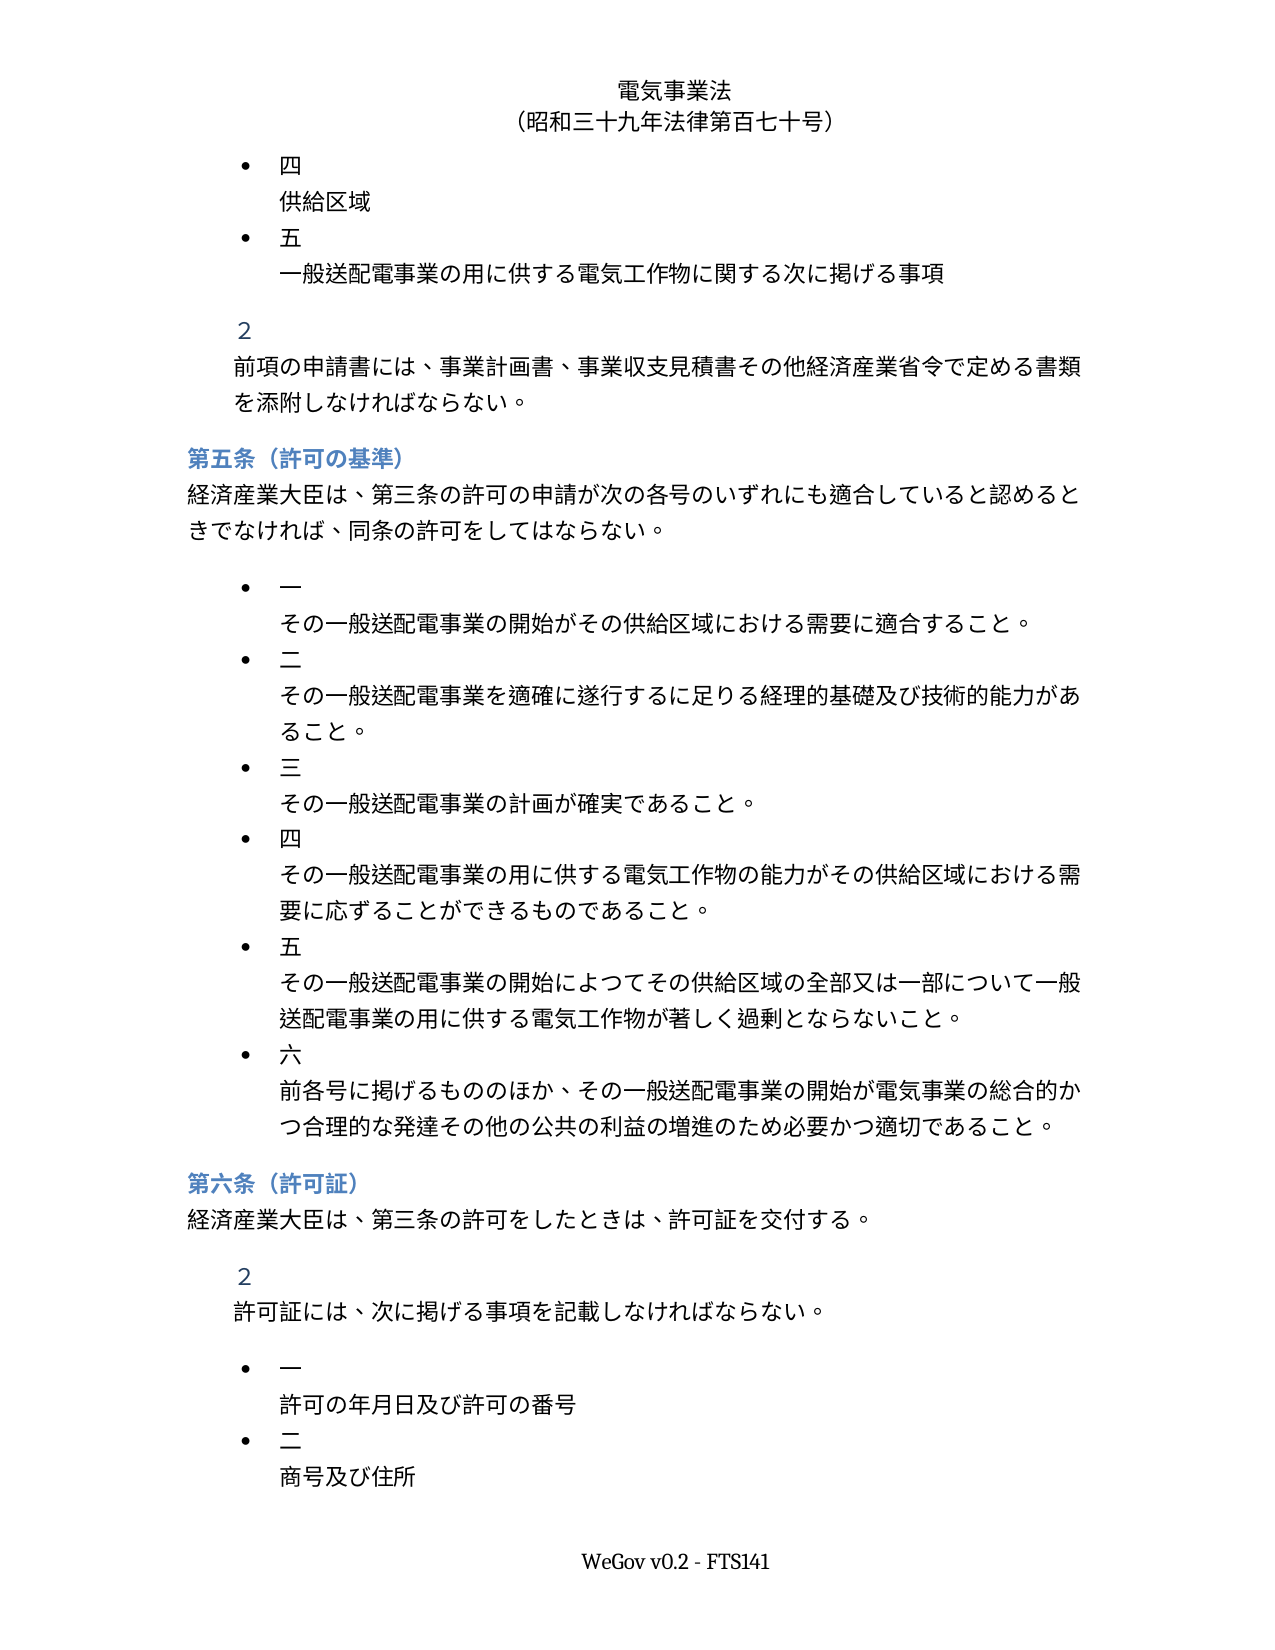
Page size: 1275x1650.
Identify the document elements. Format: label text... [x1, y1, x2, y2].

subtitle ２ [233, 314, 1087, 346]
text 許可証には、次に掲げる事項を記載しなければならない。 [233, 1296, 1087, 1328]
subtitle 第五条（許可の基準） [187, 443, 1087, 474]
text 経済産業大臣は、第三条の許可の申請が次の各号のいずれにも適合していると認めるときでなければ、同条の許可をしてはならない。 [187, 479, 1087, 546]
list 三 その一般送配電事業の計画が確実であること。 [242, 752, 1087, 819]
list 四 供給区域 [242, 150, 1087, 217]
list 一 その一般送配電事業の開始がその供給区域における需要に適合すること。 [242, 572, 1087, 639]
text 前項の申請書には、事業計画書、事業収支見積書その他経済産業省令で定める書類を添附しなければならない。 [233, 351, 1087, 418]
list 二 その一般送配電事業を適確に遂行するに足りる経理的基礎及び技術的能力があること。 [242, 644, 1087, 747]
list 一 許可の年月日及び許可の番号 [242, 1353, 1087, 1420]
list 二 商号及び住所 [242, 1425, 1087, 1492]
list 五 その一般送配電事業の開始によつてその供給区域の全部又は一部について一般送配電事業の用に供する電気工作物が著しく過剰とならないこと。 [242, 931, 1087, 1034]
list 四 その一般送配電事業の用に供する電気工作物の能力がその供給区域における需要に応ずることができるものであること。 [242, 823, 1087, 927]
list 五 一般送配電事業の用に供する電気工作物に関する次に掲げる事項 [242, 222, 1087, 289]
subtitle ２ [233, 1260, 1087, 1292]
subtitle 第六条（許可証） [187, 1168, 1087, 1199]
text 経済産業大臣は、第三条の許可をしたときは、許可証を交付する。 [187, 1204, 1087, 1235]
list 六 前各号に掲げるもののほか、その一般送配電事業の開始が電気事業の総合的かつ合理的な発達その他の公共の利益の増進のため必要かつ適切であること。 [242, 1039, 1087, 1142]
